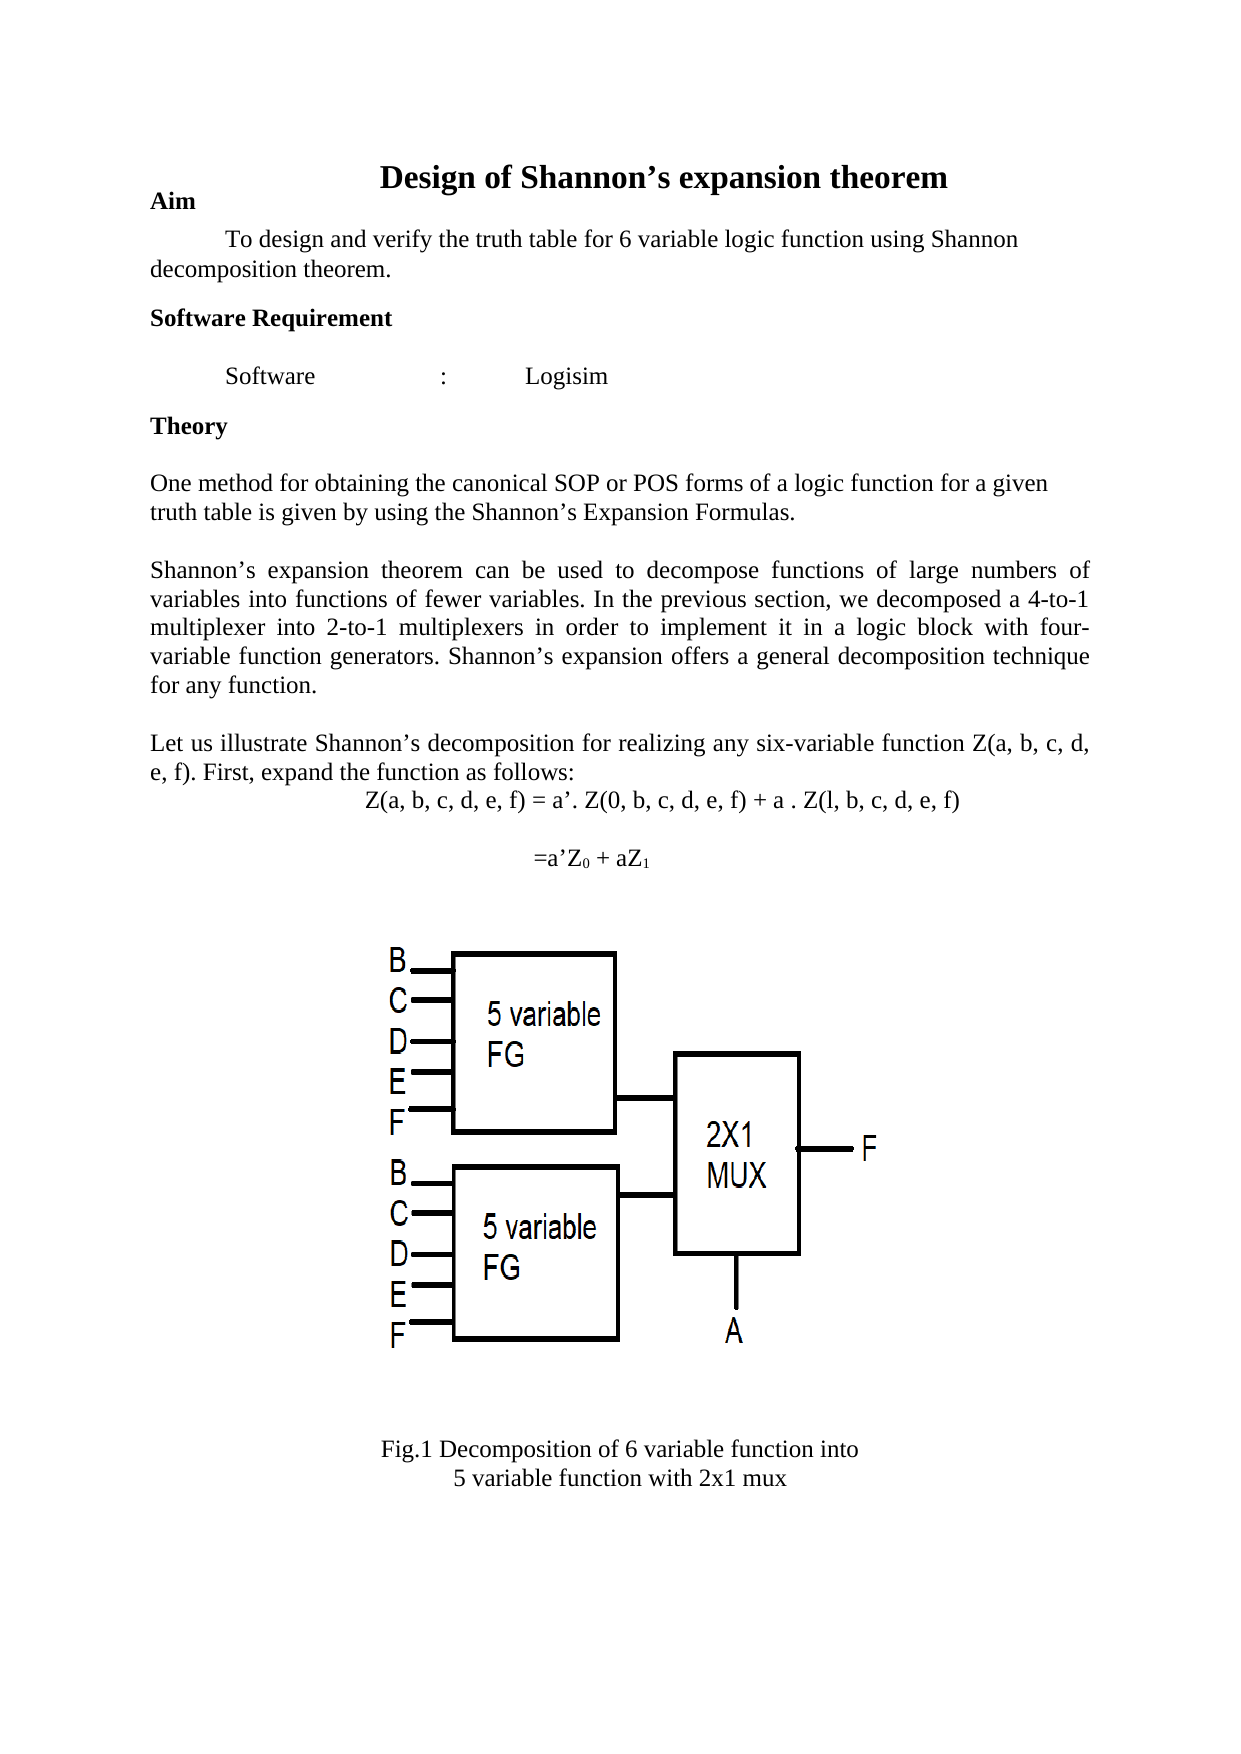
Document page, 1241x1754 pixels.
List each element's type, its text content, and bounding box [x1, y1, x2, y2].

picture [389, 947, 877, 1348]
text Fig.1 Decomposition of 6 variable function into 5 variable function with 2x1 mux [381, 1434, 861, 1492]
text =a’Z0 + aZ1 [439, 843, 1103, 872]
text Software : Logisim [225, 361, 1103, 390]
text Shannon’s expansion theorem can be used to decompose functions of large numbers of variables into functions of fewer variables. In the previous section, we decomposed a 4-to-1 multiplexer into 2-to-1 multiplexers in order to implement it in a logic block with four- variable function generators. Shannon’s expansion offers a general decomposition technique for any function. [150, 555, 1091, 699]
text Design of Shannon’s expansion theorem [225, 157, 1103, 196]
text To design and verify the truth table for 6 variable logic function using Shannon [225, 224, 1103, 253]
text decomposition theorem. [150, 254, 1103, 282]
text truth table is given by using the Shannon’s Expansion Formulas. [150, 497, 1103, 526]
subtitle Theory [150, 411, 1103, 440]
text Let us illustrate Shannon’s decomposition for realizing any six-variable function Z(a, b, c, d, e, f). First, expand the function as follows: [150, 728, 1090, 786]
text One method for obtaining the canonical SOP or POS forms of a logic function for a given [150, 468, 1103, 497]
subtitle Software Requirement [150, 303, 1103, 332]
text Aim [150, 186, 200, 215]
text Z(a, b, c, d, e, f) = a’. Z(0, b, c, d, e, f) + a . Z(l, b, c, d, e, f) [300, 786, 1090, 814]
